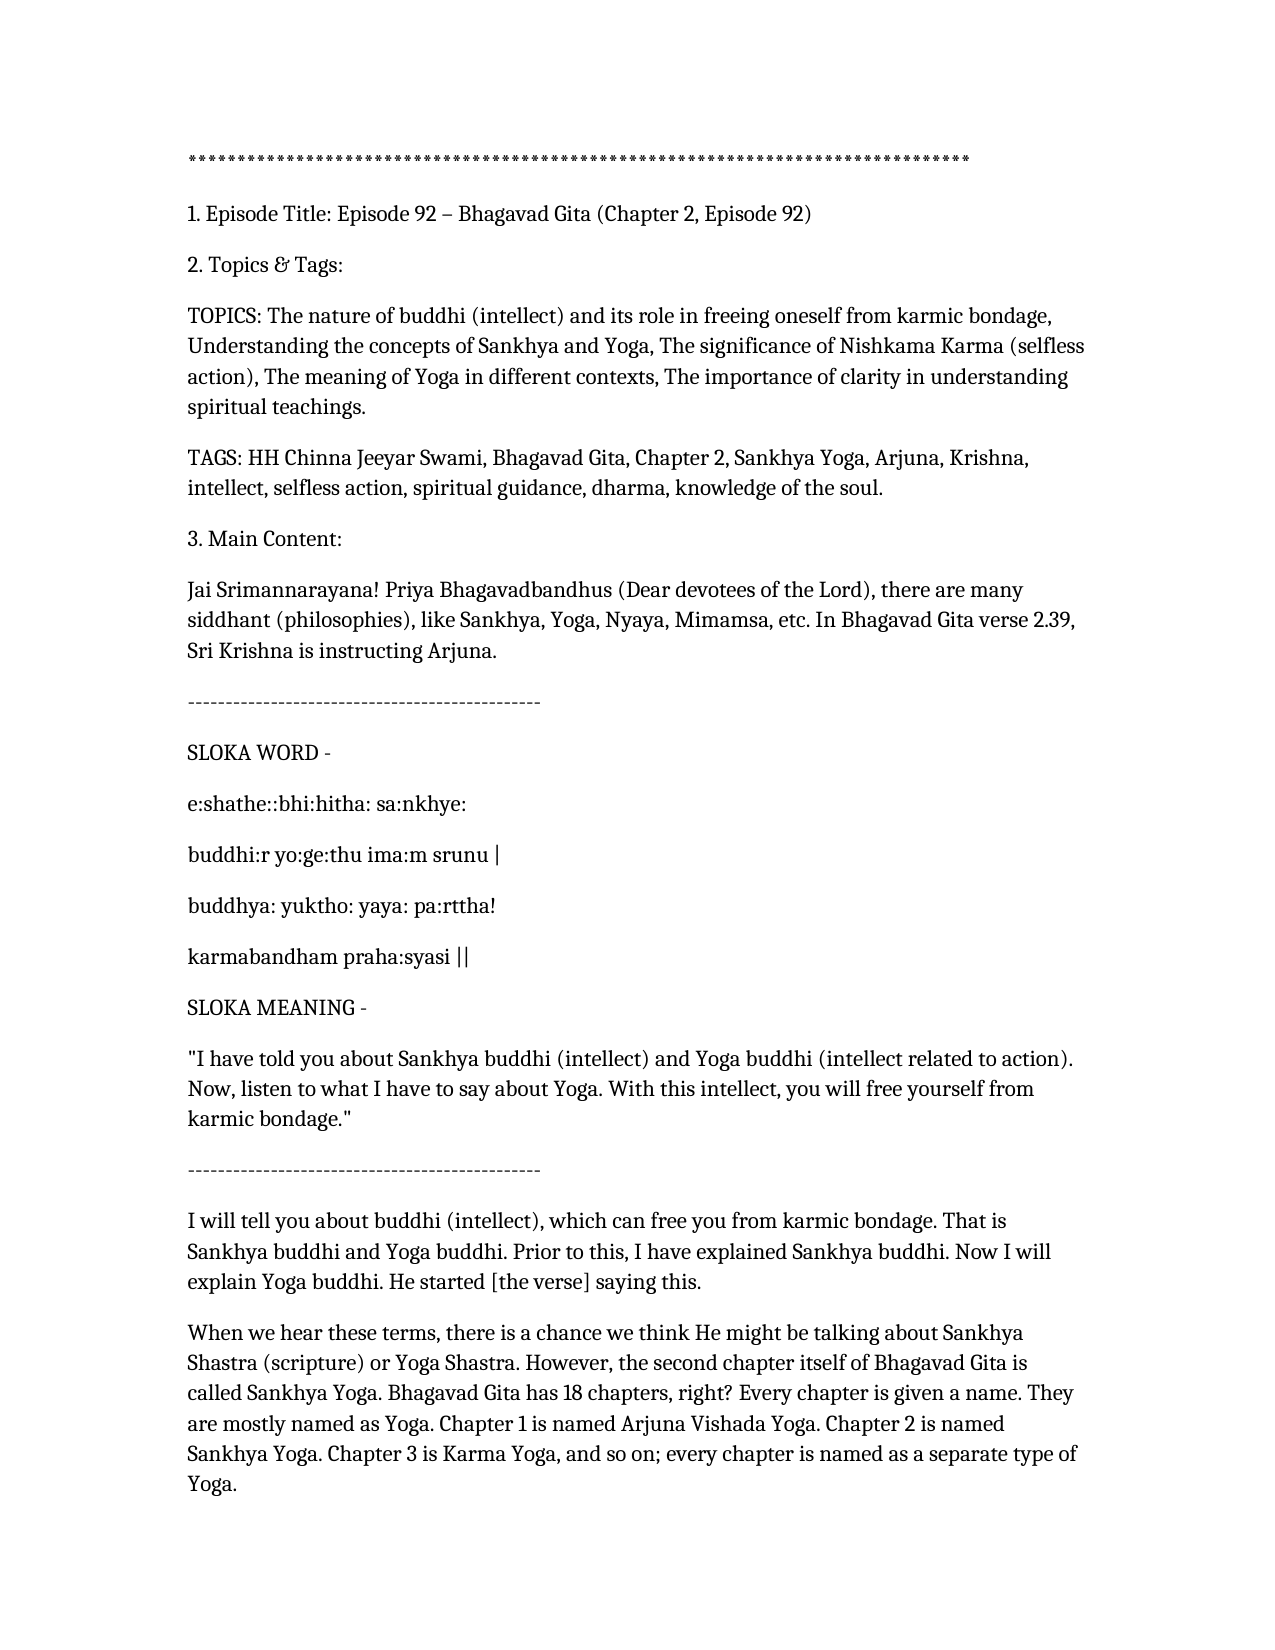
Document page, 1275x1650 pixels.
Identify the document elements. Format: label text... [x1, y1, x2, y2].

text SLOKA WORD - [187, 739, 1087, 766]
text SLOKA MEANING - [187, 995, 1087, 1021]
text TOPICS: The nature of buddhi (intellect) and its role in freeing oneself from karmic bondage, Understanding the concepts of Sankhya and Yoga, The significance of Nishkama Karma (selfless action), The meaning of Yoga in different contexts, The importance of clarity in understanding spiritual teachings. [187, 303, 1087, 420]
text I will tell you about buddhi (intellect), which can free you from karmic bondage. That is Sankhya buddhi and Yoga buddhi. Prior to this, I have explained Sankhya buddhi. Now I will explain Yoga buddhi. He started [the verse] saying this. [187, 1208, 1087, 1295]
text ******************************************************************************** [187, 150, 1087, 176]
text 2. Topics & Tags: [187, 252, 1087, 278]
text Jai Srimannarayana! Priya Bhagavadbandhus (Dear devotees of the Lord), there are many siddhant (philosophies), like Sankhya, Yoga, Nyaya, Mimamsa, etc. In Bhagavad Gita verse 2.39, Sri Krishna is instructing Arjuna. [187, 577, 1087, 664]
text TAGS: HH Chinna Jeeyar Swami, Bhagavad Gita, Chapter 2, Sankhya Yoga, Arjuna, Krishna, intellect, selfless action, spiritual guidance, dharma, knowledge of the soul. [187, 445, 1087, 501]
text buddhi:r yo:ge:thu ima:m srunu | [187, 842, 1087, 868]
text buddhya: yuktho: yaya: pa:rttha! [187, 893, 1087, 919]
text "I have told you about Sankhya buddhi (intellect) and Yoga buddhi (intellect related to action). Now, listen to what I have to say about Yoga. With this intellect, you will free yourself from karmic bondage." [187, 1046, 1087, 1133]
text 1. Episode Title: Episode 92 – Bhagavad Gita (Chapter 2, Episode 92) [187, 201, 1087, 227]
text 3. Main Content: [187, 526, 1087, 552]
text When we hear these terms, there is a chance we think He might be talking about Sankhya Shastra (scripture) or Yoga Shastra. However, the second chapter itself of Bhagavad Gita is called Sankhya Yoga. Bhagavad Gita has 18 chapters, right? Every chapter is given a name. They are mostly named as Yoga. Chapter 1 is named Arjuna Vishada Yoga. Chapter 2 is named Sankhya Yoga. Chapter 3 is Karma Yoga, and so on; every chapter is named as a separate type of Yoga. [187, 1320, 1087, 1497]
text e:shathe::bhi:hitha: sa:nkhye: [187, 791, 1087, 817]
text ----------------------------------------------- [187, 688, 1087, 715]
text ----------------------------------------------- [187, 1157, 1087, 1184]
text karmabandham praha:syasi || [187, 944, 1087, 970]
